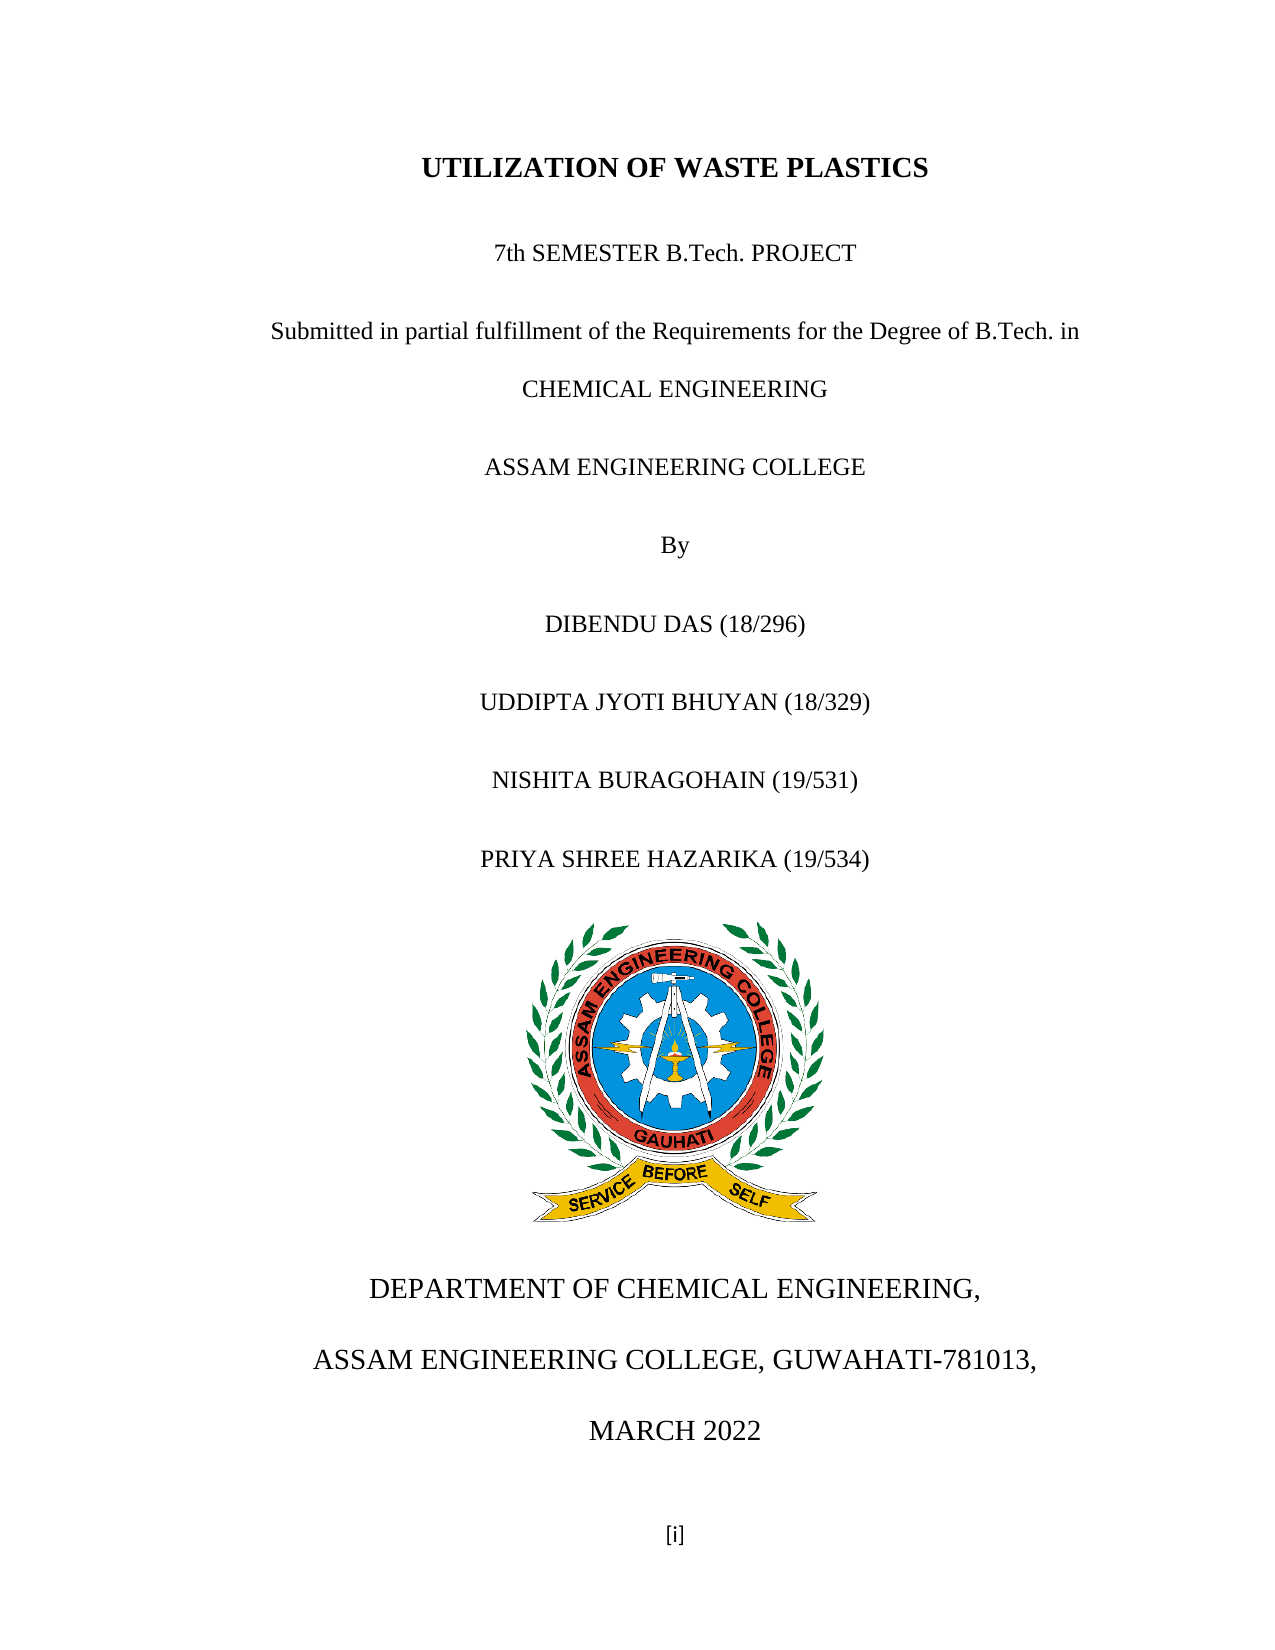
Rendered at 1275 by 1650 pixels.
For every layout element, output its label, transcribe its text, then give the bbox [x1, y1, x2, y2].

picture [526, 922, 824, 1222]
text DIBENDU DAS (18/296) [225, 609, 1125, 637]
text By [225, 530, 1125, 559]
text MARCH 2022 [225, 1413, 1125, 1447]
text UDDIPTA JYOTI BHUYAN (18/329) [225, 687, 1125, 716]
text ASSAM ENGINEERING COLLEGE [225, 452, 1125, 481]
text DEPARTMENT OF CHEMICAL ENGINEERING, [225, 1271, 1125, 1304]
text UTILIZATION OF WASTE PLASTICS [225, 150, 1125, 183]
text 7th SEMESTER B.Tech. PROJECT [225, 238, 1125, 267]
text ASSAM ENGINEERING COLLEGE, GUWAHATI-781013, [225, 1342, 1125, 1376]
text NISHITA BURAGOHAIN (19/531) [225, 765, 1125, 794]
text Submitted in partial fulfillment of the Requirements for the Degree of B.Tech. in CHEMICAL ENGINEERING [225, 316, 1125, 402]
text PRIYA SHREE HAZARIKA (19/534) [225, 844, 1125, 872]
